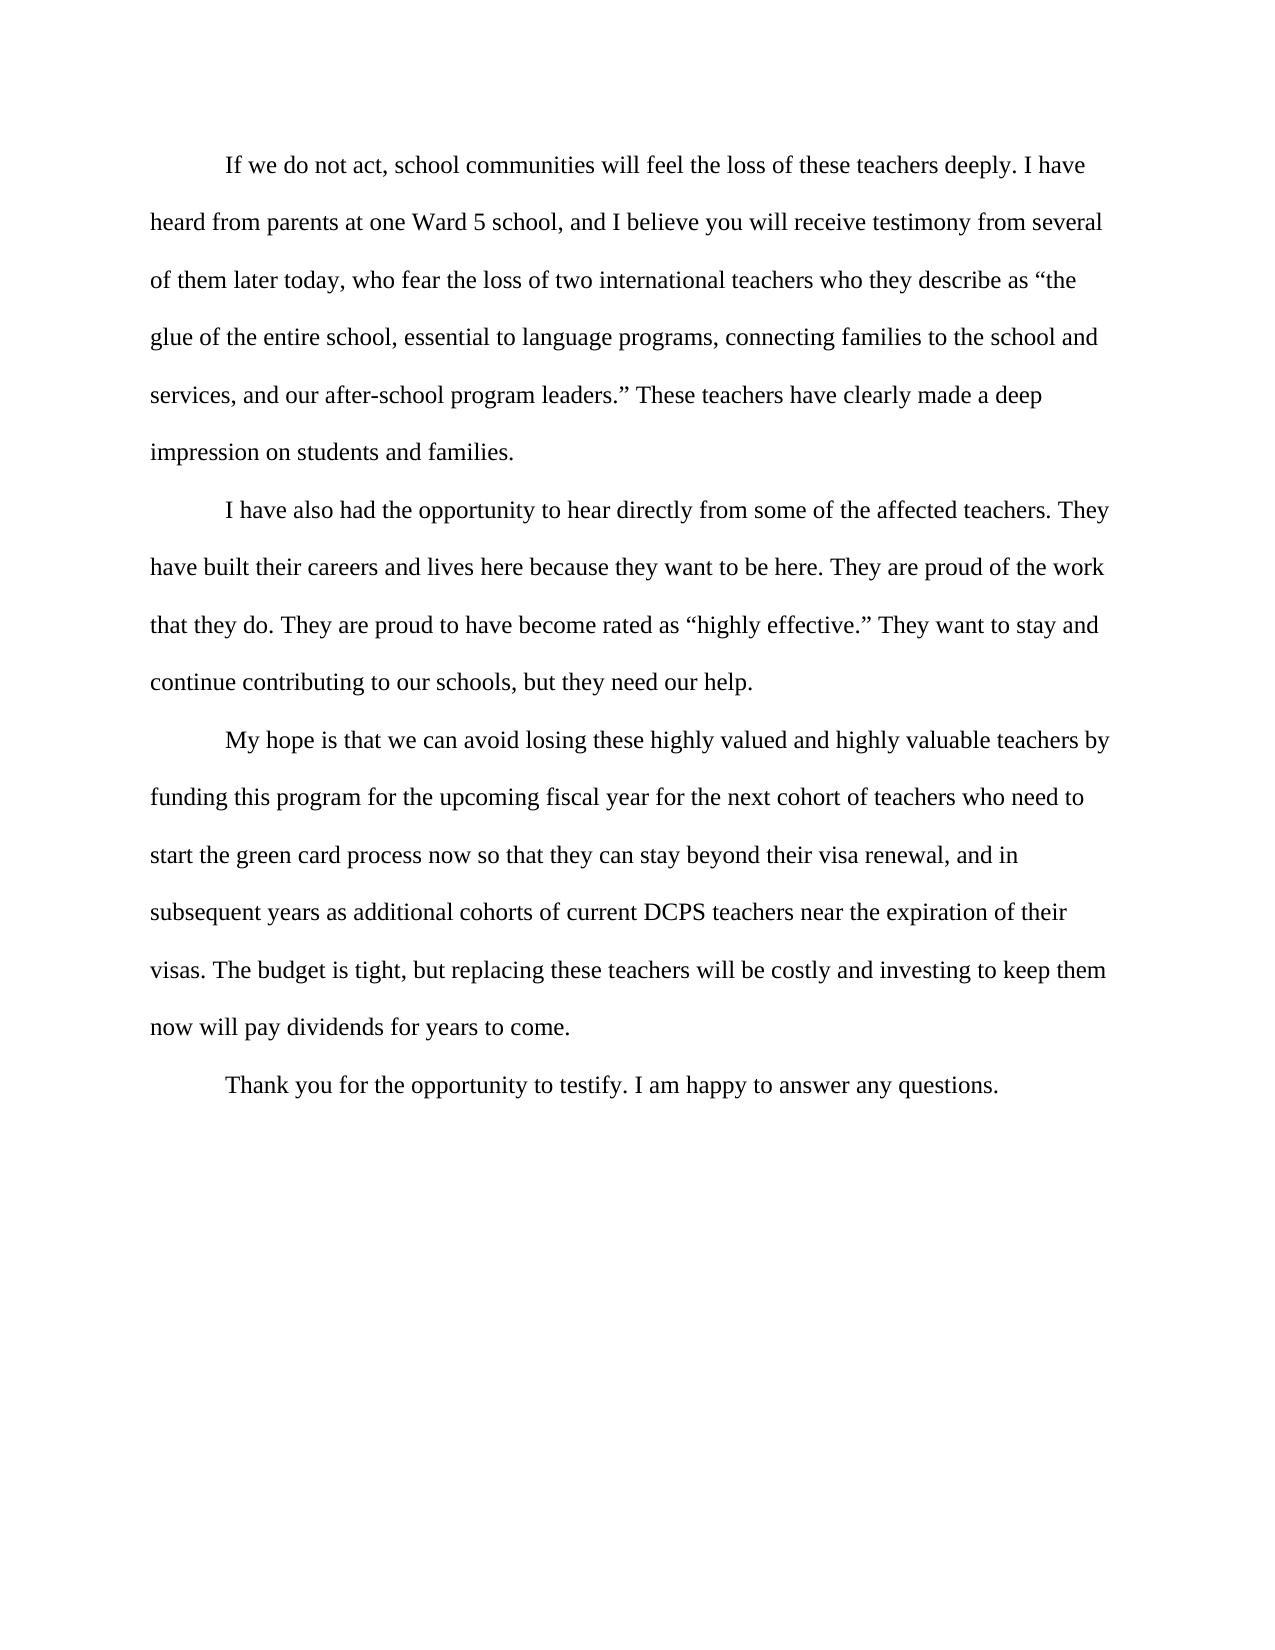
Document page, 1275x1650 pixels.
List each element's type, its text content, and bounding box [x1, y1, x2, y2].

text My hope is that we can avoid losing these highly valued and highly valuable teachers by funding this program for the upcoming fiscal year for the next cohort of teachers who need to start the green card process now so that they can stay beyond their visa renewal, and in subsequent years as additional cohorts of current DCPS teachers near the expiration of their visas. The budget is tight, but replacing these teachers will be costly and investing to keep them now will pay dividends for years to come. [150, 725, 1125, 1041]
text If we do not act, school communities will feel the loss of these teachers deeply. I have heard from parents at one Ward 5 school, and I believe you will receive testimony from several of them later today, who fear the loss of two international teachers who they describe as “the glue of the entire school, essential to language programs, connecting families to the school and services, and our after-school program leaders.” These teachers have clearly made a deep impression on students and families. [150, 150, 1125, 466]
text I have also had the opportunity to hear directly from some of the affected teachers. They have built their careers and lives here because they want to be here. They are proud of the work that they do. They are proud to have become rated as “highly effective.” They want to stay and continue contributing to our schools, but they need our help. [150, 495, 1125, 696]
text Thank you for the opportunity to testify. I am happy to answer any questions. [150, 1070, 1125, 1099]
